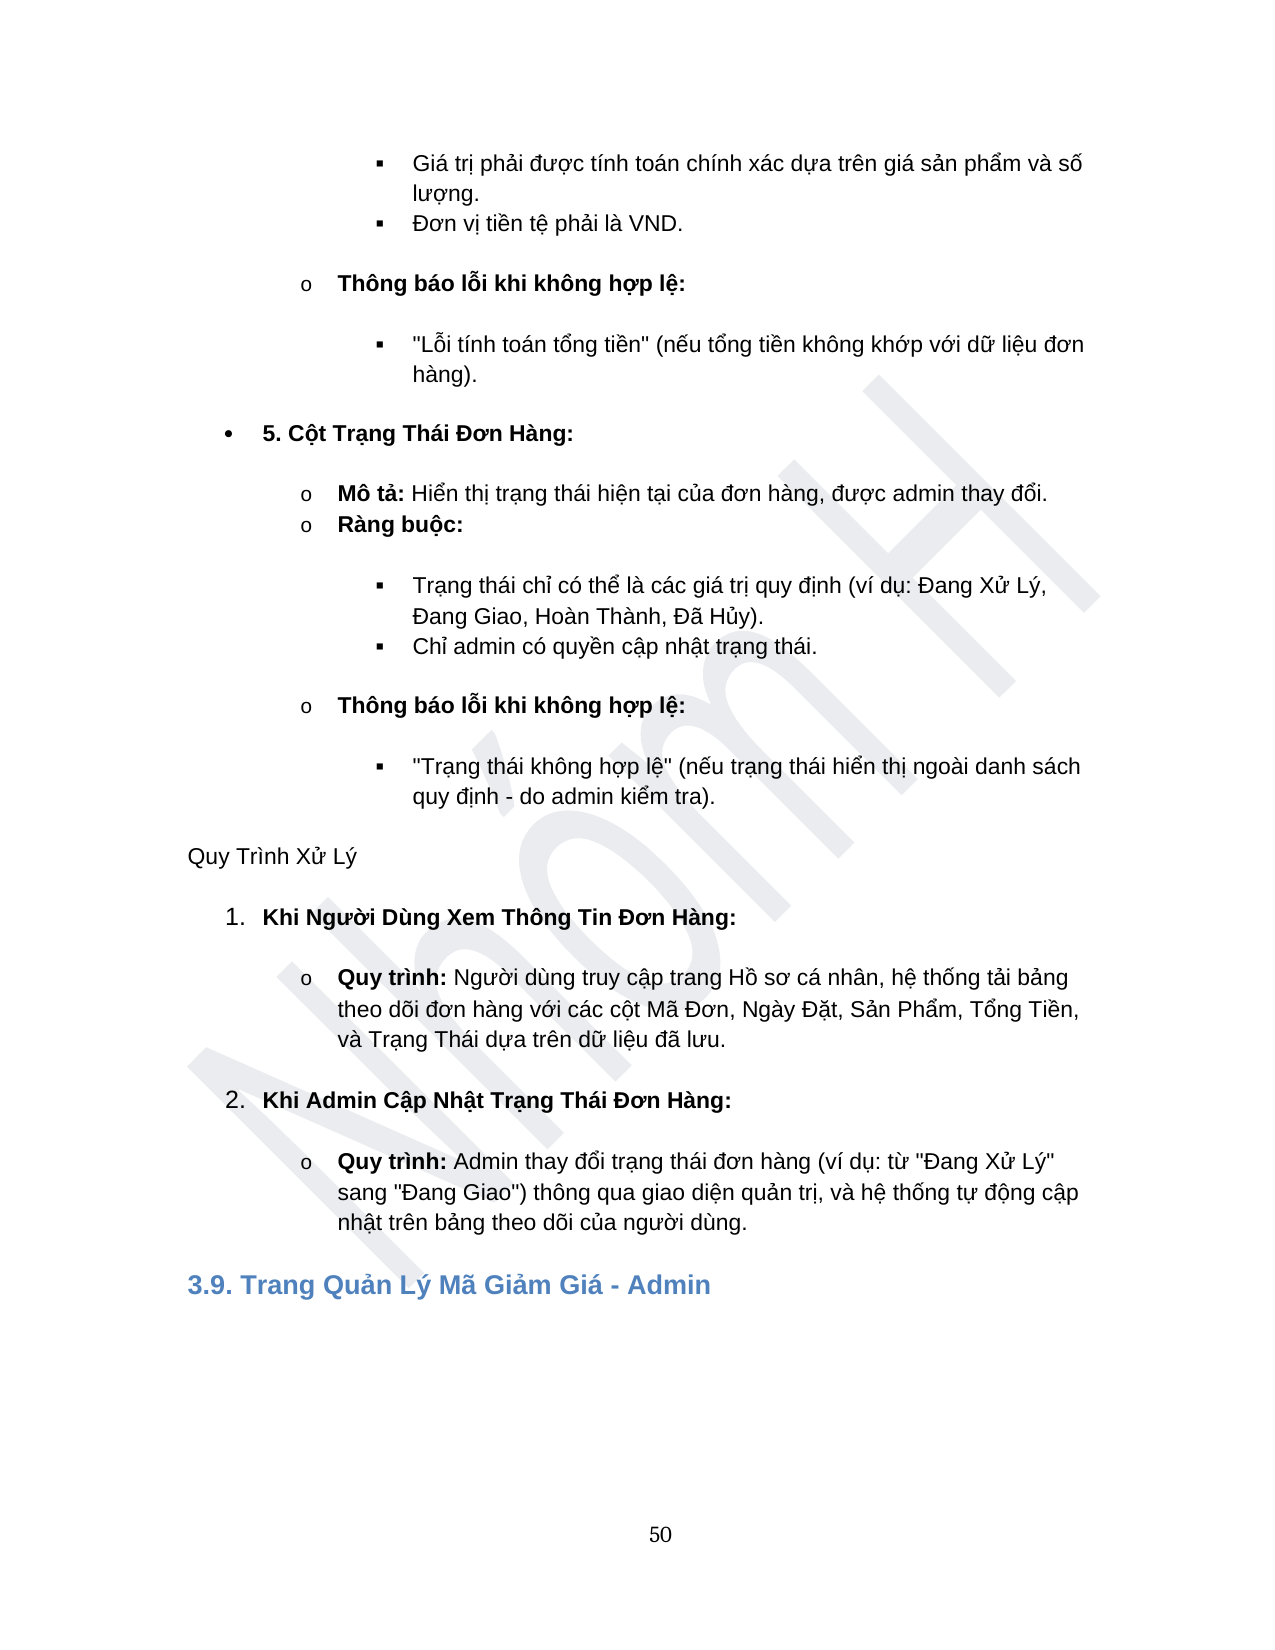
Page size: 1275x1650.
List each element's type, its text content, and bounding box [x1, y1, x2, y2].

list Thông báo lỗi khi không hợp lệ: [300, 692, 1087, 720]
list Trạng thái chỉ có thể là các giá trị quy định (ví dụ: Đang Xử Lý, Đang Giao, Hoàn Thành, Đã Hủy). [375, 572, 1087, 629]
list Khi Người Dùng Xem Thông Tin Đơn Hàng: [225, 902, 1087, 931]
list Quy trình: Người dùng truy cập trang Hồ sơ cá nhân, hệ thống tải bảng theo dõi đơn hàng với các cột Mã Đơn, Ngày Đặt, Sản Phẩm, Tổng Tiền, và Trạng Thái dựa trên dữ liệu đã lưu. [300, 964, 1087, 1052]
list Đơn vị tiền tệ phải là VND. [375, 210, 1087, 237]
list Thông báo lỗi khi không hợp lệ: [300, 270, 1087, 297]
list Khi Admin Cập Nhật Trạng Thái Đơn Hàng: [225, 1085, 1087, 1114]
list Mô tả: Hiển thị trạng thái hiện tại của đơn hàng, được admin thay đổi. [300, 480, 1087, 507]
list 5. Cột Trạng Thái Đơn Hàng: [225, 420, 1087, 447]
list Ràng buộc: [300, 511, 1087, 539]
list "Lỗi tính toán tổng tiền" (nếu tổng tiền không khớp với dữ liệu đơn hàng). [375, 331, 1087, 387]
list Giá trị phải được tính toán chính xác dựa trên giá sản phẩm và số lượng. [375, 150, 1087, 207]
list "Trạng thái không hợp lệ" (nếu trạng thái hiển thị ngoài danh sách quy định - do admin kiểm tra). [375, 753, 1087, 810]
subtitle 3.9. Trang Quản Lý Mã Giảm Giá - Admin [187, 1269, 1087, 1300]
list Chỉ admin có quyền cập nhật trạng thái. [375, 633, 1087, 659]
list Quy trình: Admin thay đổi trạng thái đơn hàng (ví dụ: từ "Đang Xử Lý" sang "Đang Giao") thông qua giao diện quản trị, và hệ thống tự động cập nhật trên bảng theo dõi của người dùng. [300, 1148, 1087, 1236]
text Quy Trình Xử Lý [187, 843, 1087, 869]
